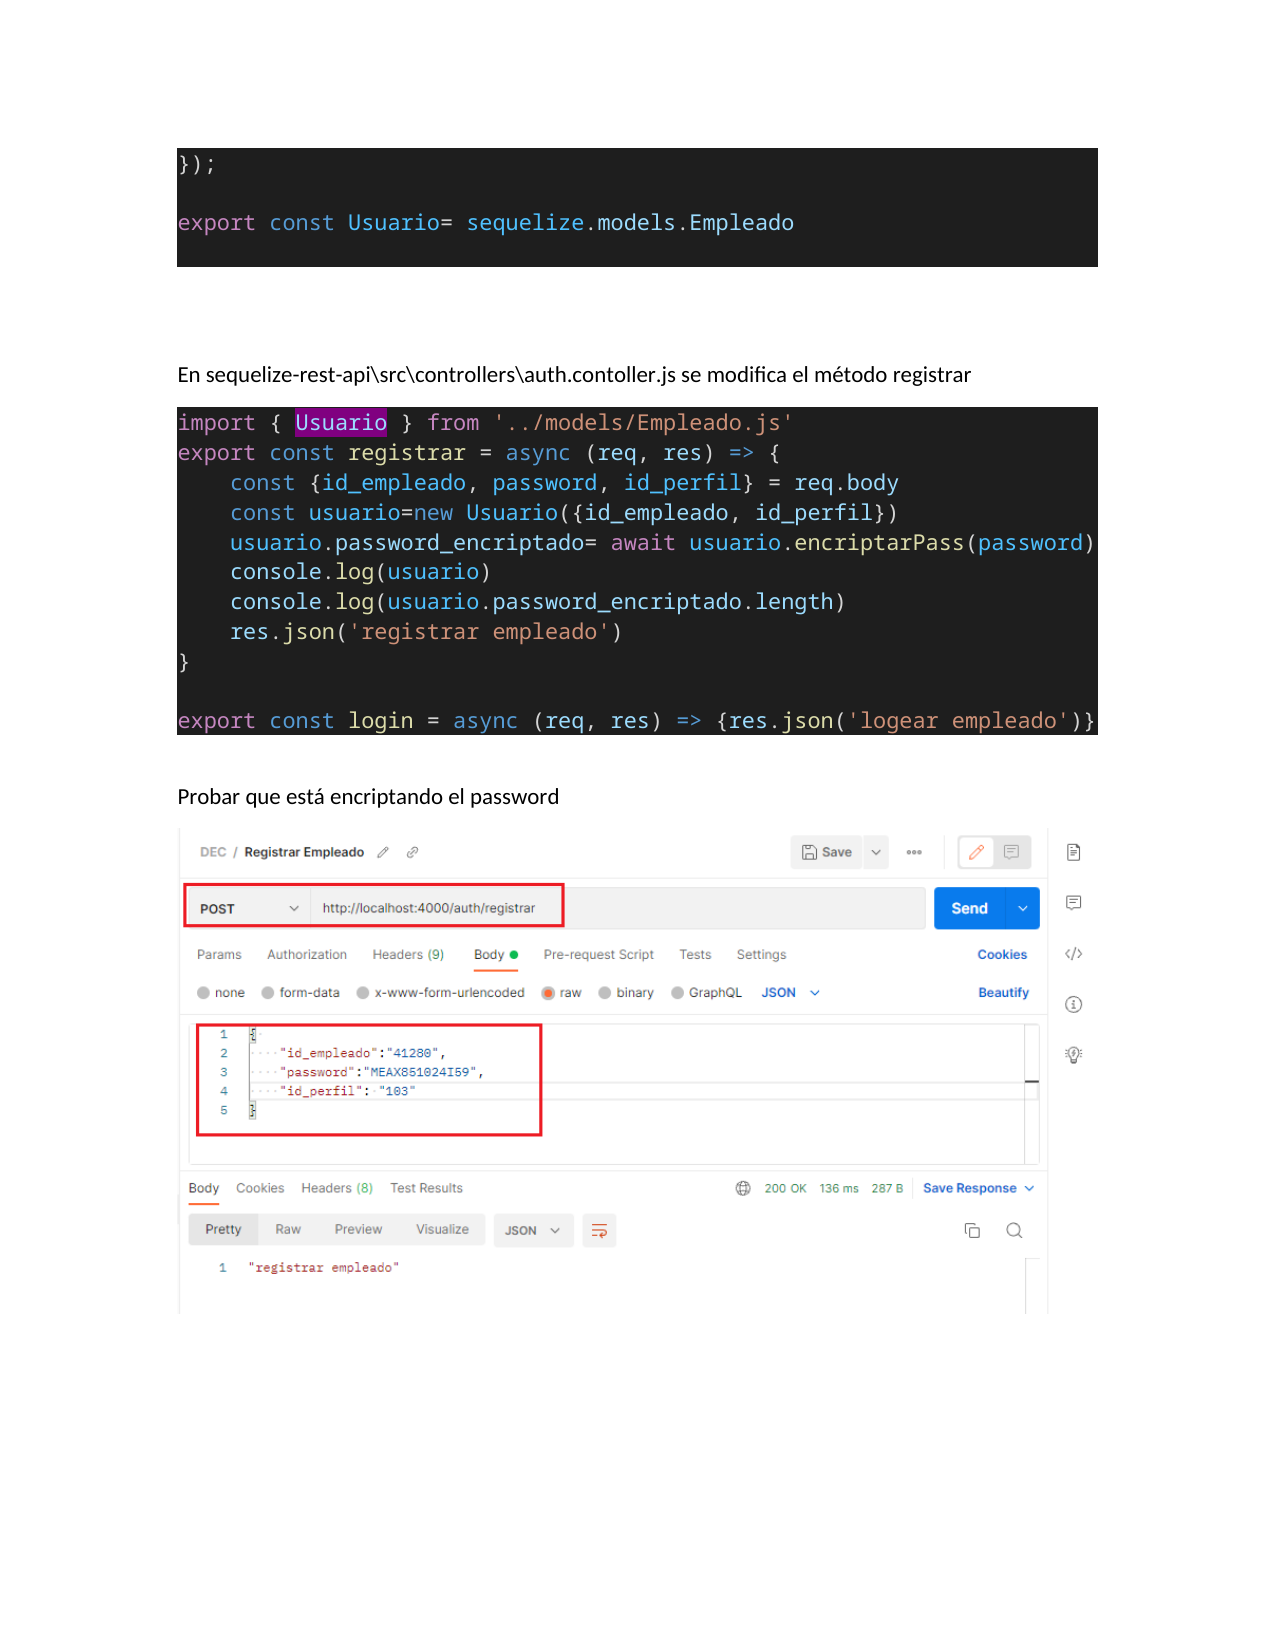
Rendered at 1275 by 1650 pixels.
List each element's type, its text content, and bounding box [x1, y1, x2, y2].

text const {id_empleado, password, id_perfil} = req.body [177, 467, 1098, 497]
text export const login = async (req, res) => {res.json('logear empleado')} [177, 705, 1098, 735]
text const usuario=new Usuario({id_empleado, id_perfil}) [177, 497, 1098, 527]
text import { Usuario } from '../models/Empleado.js' [177, 407, 1098, 437]
text export const registrar = async (req, res) => { [177, 437, 1098, 467]
text }); [177, 148, 1098, 177]
text } [177, 646, 1098, 676]
text usuario.password_encriptado= await usuario.encriptarPass(password) [177, 527, 1098, 556]
text export const Usuario= sequelize.models.Empleado [177, 207, 1098, 237]
text Probar que está encriptando el password [177, 782, 1098, 810]
text res.json('registrar empleado') [177, 616, 1098, 646]
text En sequelize-rest-api\src\controllers\auth.contoller.js se modifica el método registrar [177, 361, 1098, 388]
text console.log(usuario.password_encriptado.length) [177, 586, 1098, 616]
text console.log(usuario) [177, 556, 1098, 586]
picture [177, 828, 1098, 1314]
